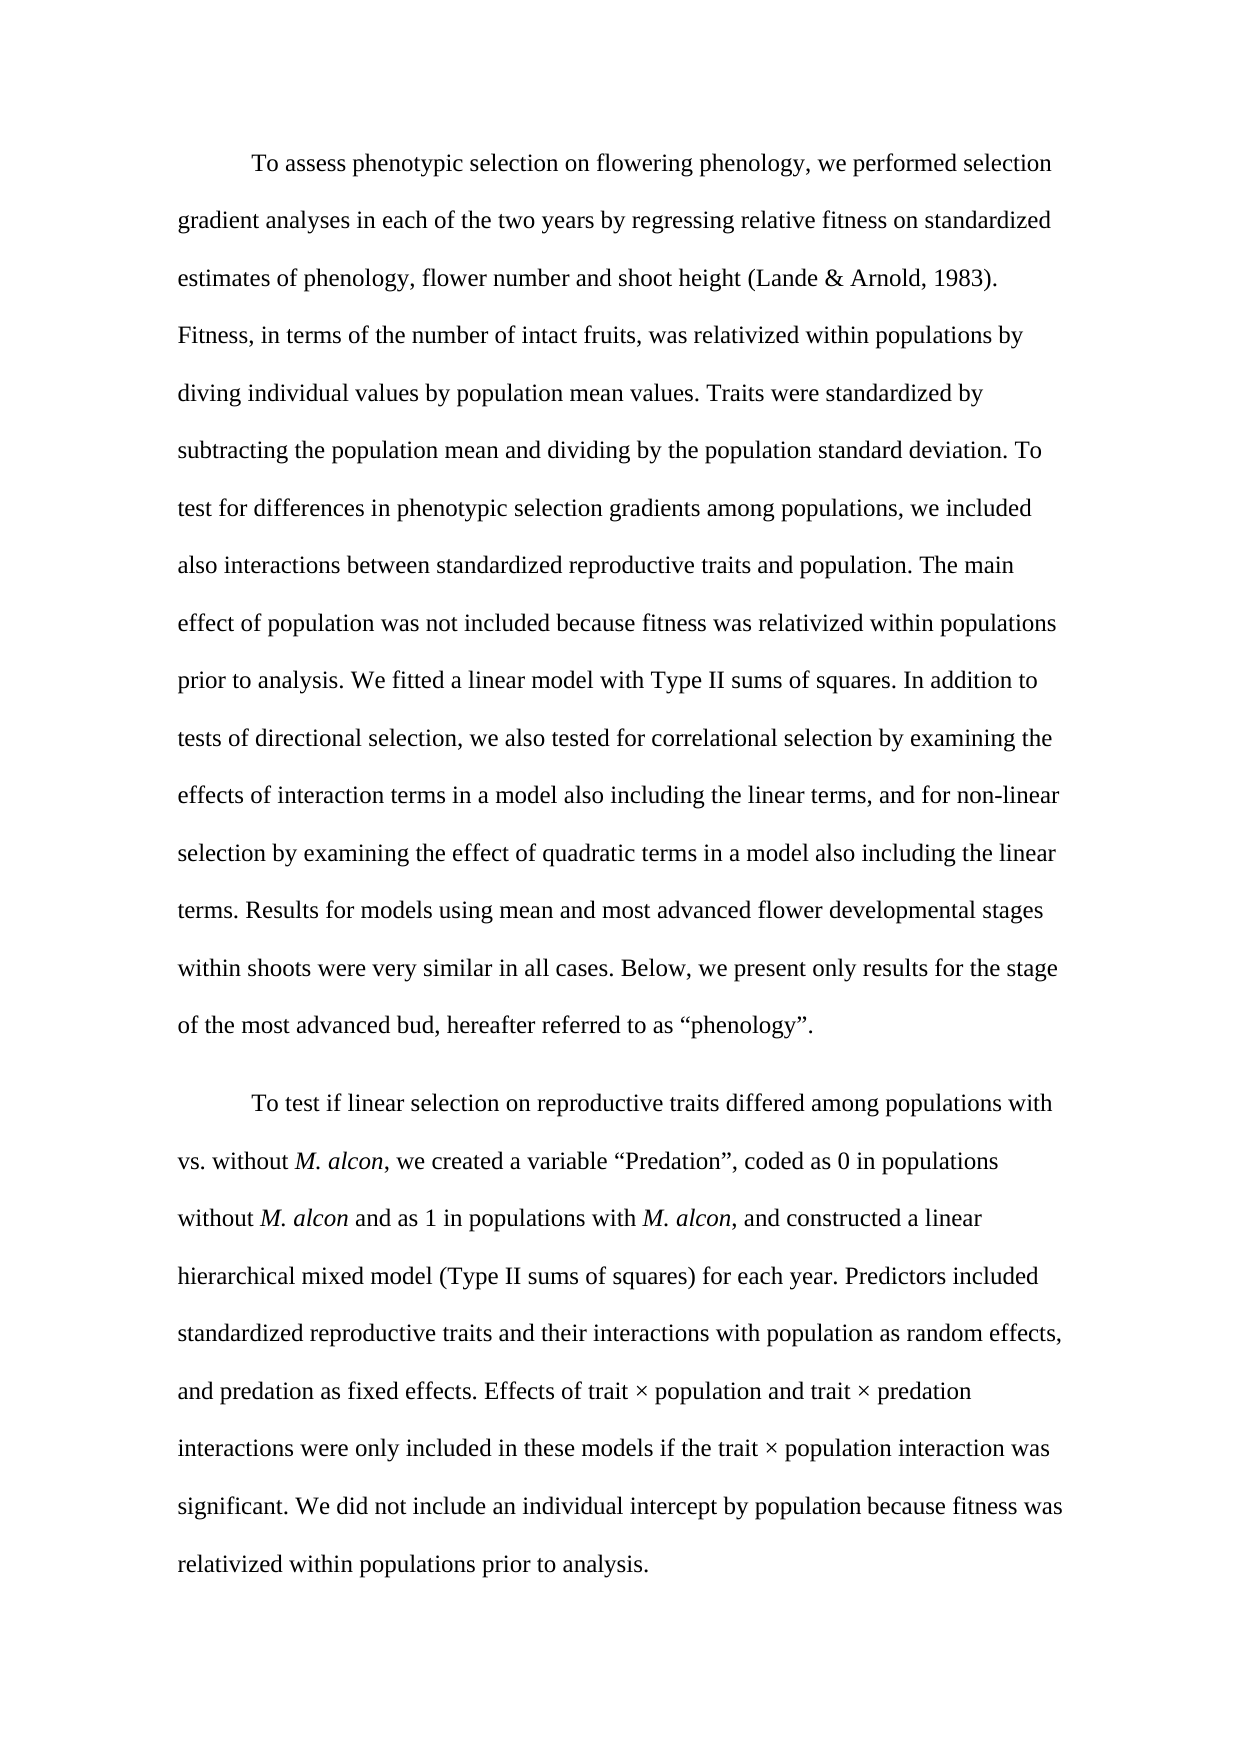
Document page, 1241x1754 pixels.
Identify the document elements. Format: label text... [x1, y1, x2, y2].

text To assess phenotypic selection on flowering phenology, we performed selection gradient analyses in each of the two years by regressing relative fitness on standardized estimates of phenology, flower number and shoot height (Lande & Arnold, 1983). Fitness, in terms of the number of intact fruits, was relativized within populations by diving individual values by population mean values. Traits were standardized by subtracting the population mean and dividing by the population standard deviation. To test for differences in phenotypic selection gradients among populations, we included also interactions between standardized reproductive traits and population. The main effect of population was not included because fitness was relativized within populations prior to analysis. We fitted a linear model with Type II sums of squares. In addition to tests of directional selection, we also tested for correlational selection by examining the effects of interaction terms in a model also including the linear terms, and for non-linear selection by examining the effect of quadratic terms in a model also including the linear terms. Results for models using mean and most advanced flower developmental stages within shoots were very similar in all cases. Below, we present only results for the stage of the most advanced bud, hereafter referred to as “phenology”. [177, 148, 1063, 1039]
text To test if linear selection on reproductive traits differed among populations with vs. without M. alcon, we created a variable “Predation”, coded as 0 in populations without M. alcon and as 1 in populations with M. alcon, and constructed a linear hierarchical mixed model (Type II sums of squares) for each year. Predictors included standardized reproductive traits and their interactions with population as random effects, and predation as fixed effects. Effects of trait × population and trait × predation interactions were only included in these models if the trait × population interaction was significant. We did not include an individual intercept by population because fitness was relativized within populations prior to analysis. [177, 1088, 1063, 1577]
